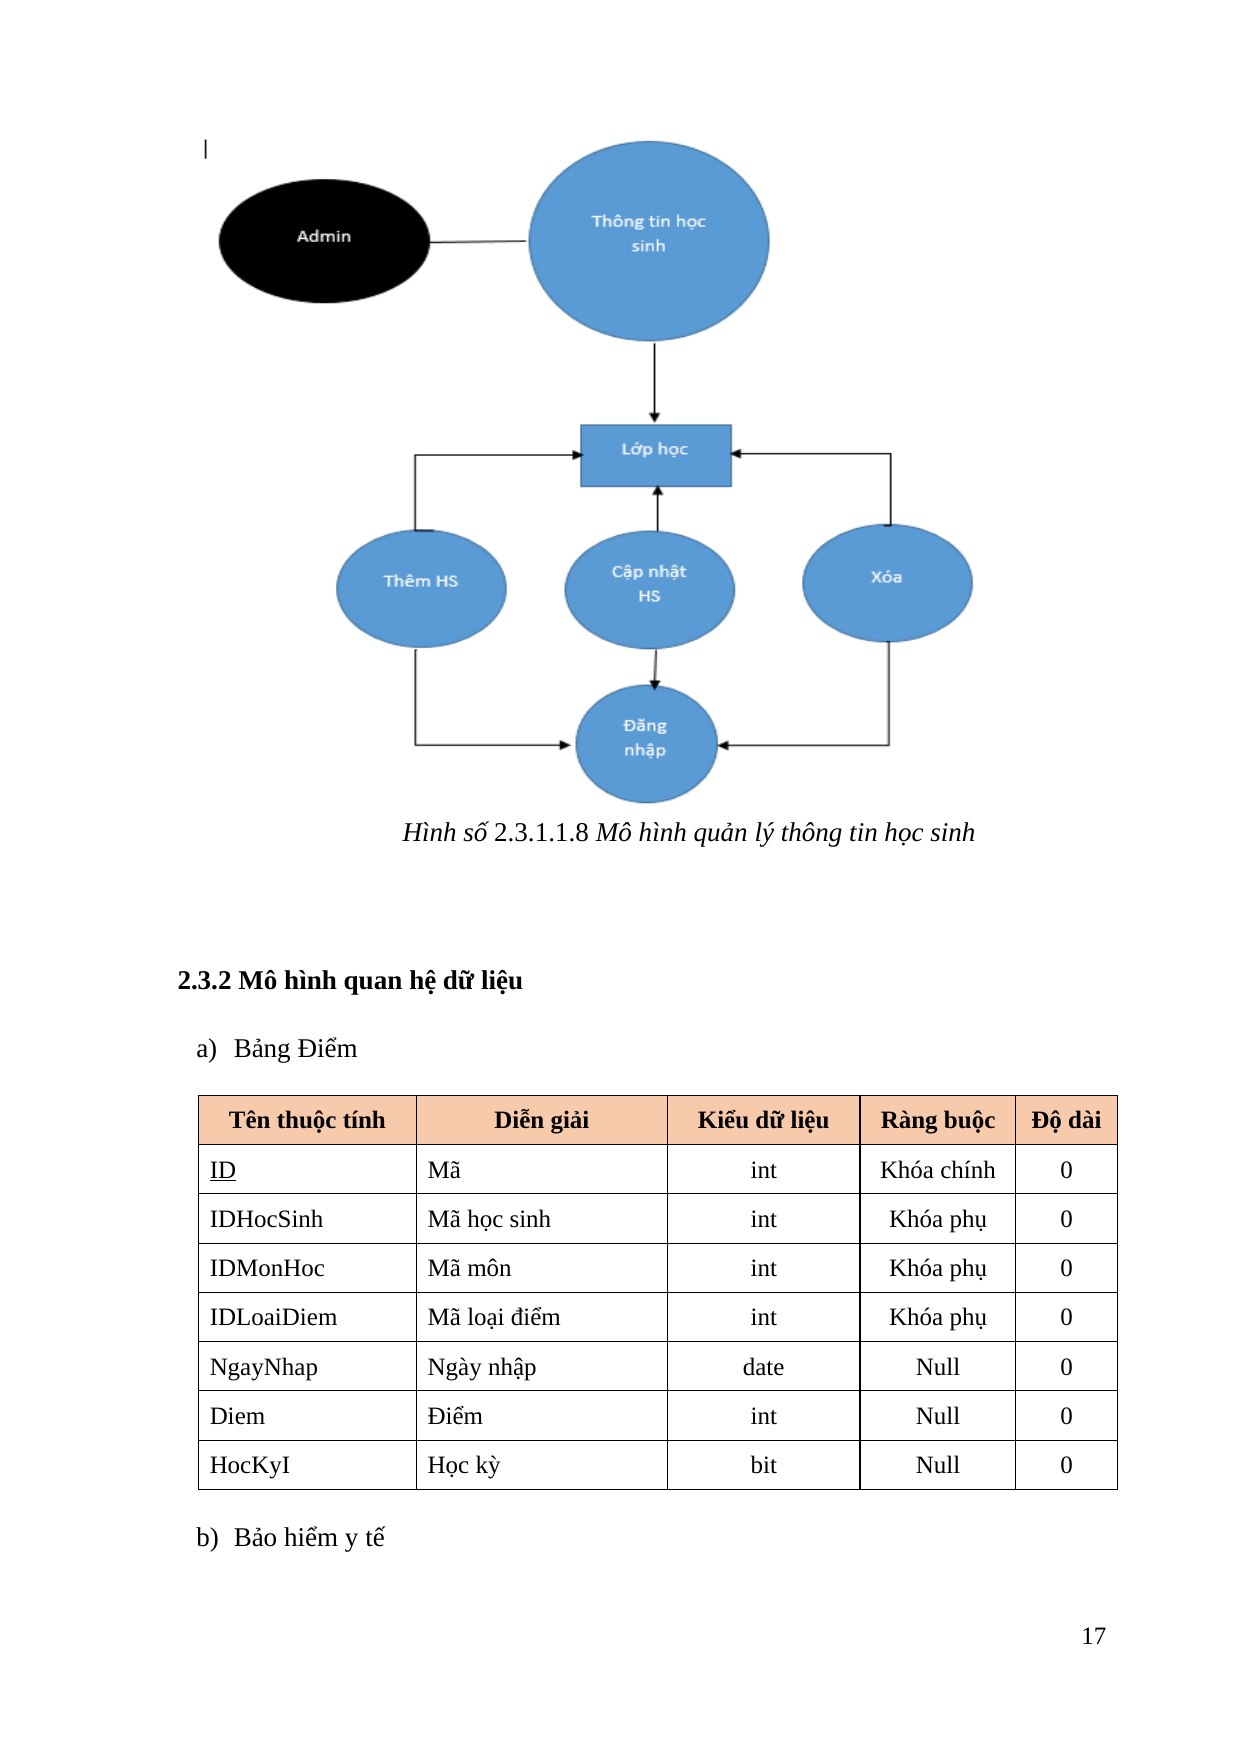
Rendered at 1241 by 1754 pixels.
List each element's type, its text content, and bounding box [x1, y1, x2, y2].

table_cell Null [861, 1342, 1015, 1390]
table_cell Mã [417, 1145, 667, 1193]
table_cell Mã loại điểm [417, 1293, 667, 1341]
table_cell date [668, 1342, 859, 1390]
table_cell 0 [1016, 1244, 1117, 1292]
table_header Tên thuộc tính [199, 1096, 416, 1144]
table_cell Khóa phụ [861, 1293, 1015, 1341]
table_cell 0 [1016, 1194, 1117, 1242]
table_cell Mã học sinh [417, 1194, 667, 1242]
list Bảng Điểm [196, 1032, 1106, 1063]
table_cell 0 [1016, 1293, 1117, 1341]
list Bảo hiểm y tế [196, 1521, 1106, 1552]
table_cell Null [861, 1441, 1015, 1489]
table_cell int [668, 1145, 859, 1193]
table_cell Khóa chính [861, 1145, 1015, 1193]
table_cell int [668, 1244, 859, 1292]
table_cell Diem [199, 1391, 416, 1439]
table_cell NgayNhap [199, 1342, 416, 1390]
table_cell bit [668, 1441, 859, 1489]
table_cell Học kỳ [417, 1441, 667, 1489]
table_cell int [668, 1194, 859, 1242]
picture [177, 118, 1056, 817]
table_cell Ngày nhập [417, 1342, 667, 1390]
table_header Độ dài [1016, 1096, 1117, 1144]
table_cell IDHocSinh [199, 1194, 416, 1242]
table_cell 0 [1016, 1391, 1117, 1439]
subtitle 2.3.2 Mô hình quan hệ dữ liệu [177, 964, 1106, 995]
text Hình số 2.3.1.1.8 Mô hình quản lý thông tin học sinh [327, 817, 1106, 848]
table_cell Khóa phụ [861, 1244, 1015, 1292]
table_cell 0 [1016, 1441, 1117, 1489]
table_cell Null [861, 1391, 1015, 1439]
table_cell 0 [1016, 1342, 1117, 1390]
table_cell 0 [1016, 1145, 1117, 1193]
table_cell IDLoaiDiem [199, 1293, 416, 1341]
table_cell Điểm [417, 1391, 667, 1439]
table_cell IDMonHoc [199, 1244, 416, 1292]
table_cell int [668, 1293, 859, 1341]
table_cell Mã môn [417, 1244, 667, 1292]
table_header Diễn giải [417, 1096, 667, 1144]
table_header Kiểu dữ liệu [668, 1096, 859, 1144]
table_cell HocKyI [199, 1441, 416, 1489]
table_cell ID [199, 1145, 416, 1193]
table_header Ràng buộc [861, 1096, 1015, 1144]
table_cell int [668, 1391, 859, 1439]
table_cell Khóa phụ [861, 1194, 1015, 1242]
